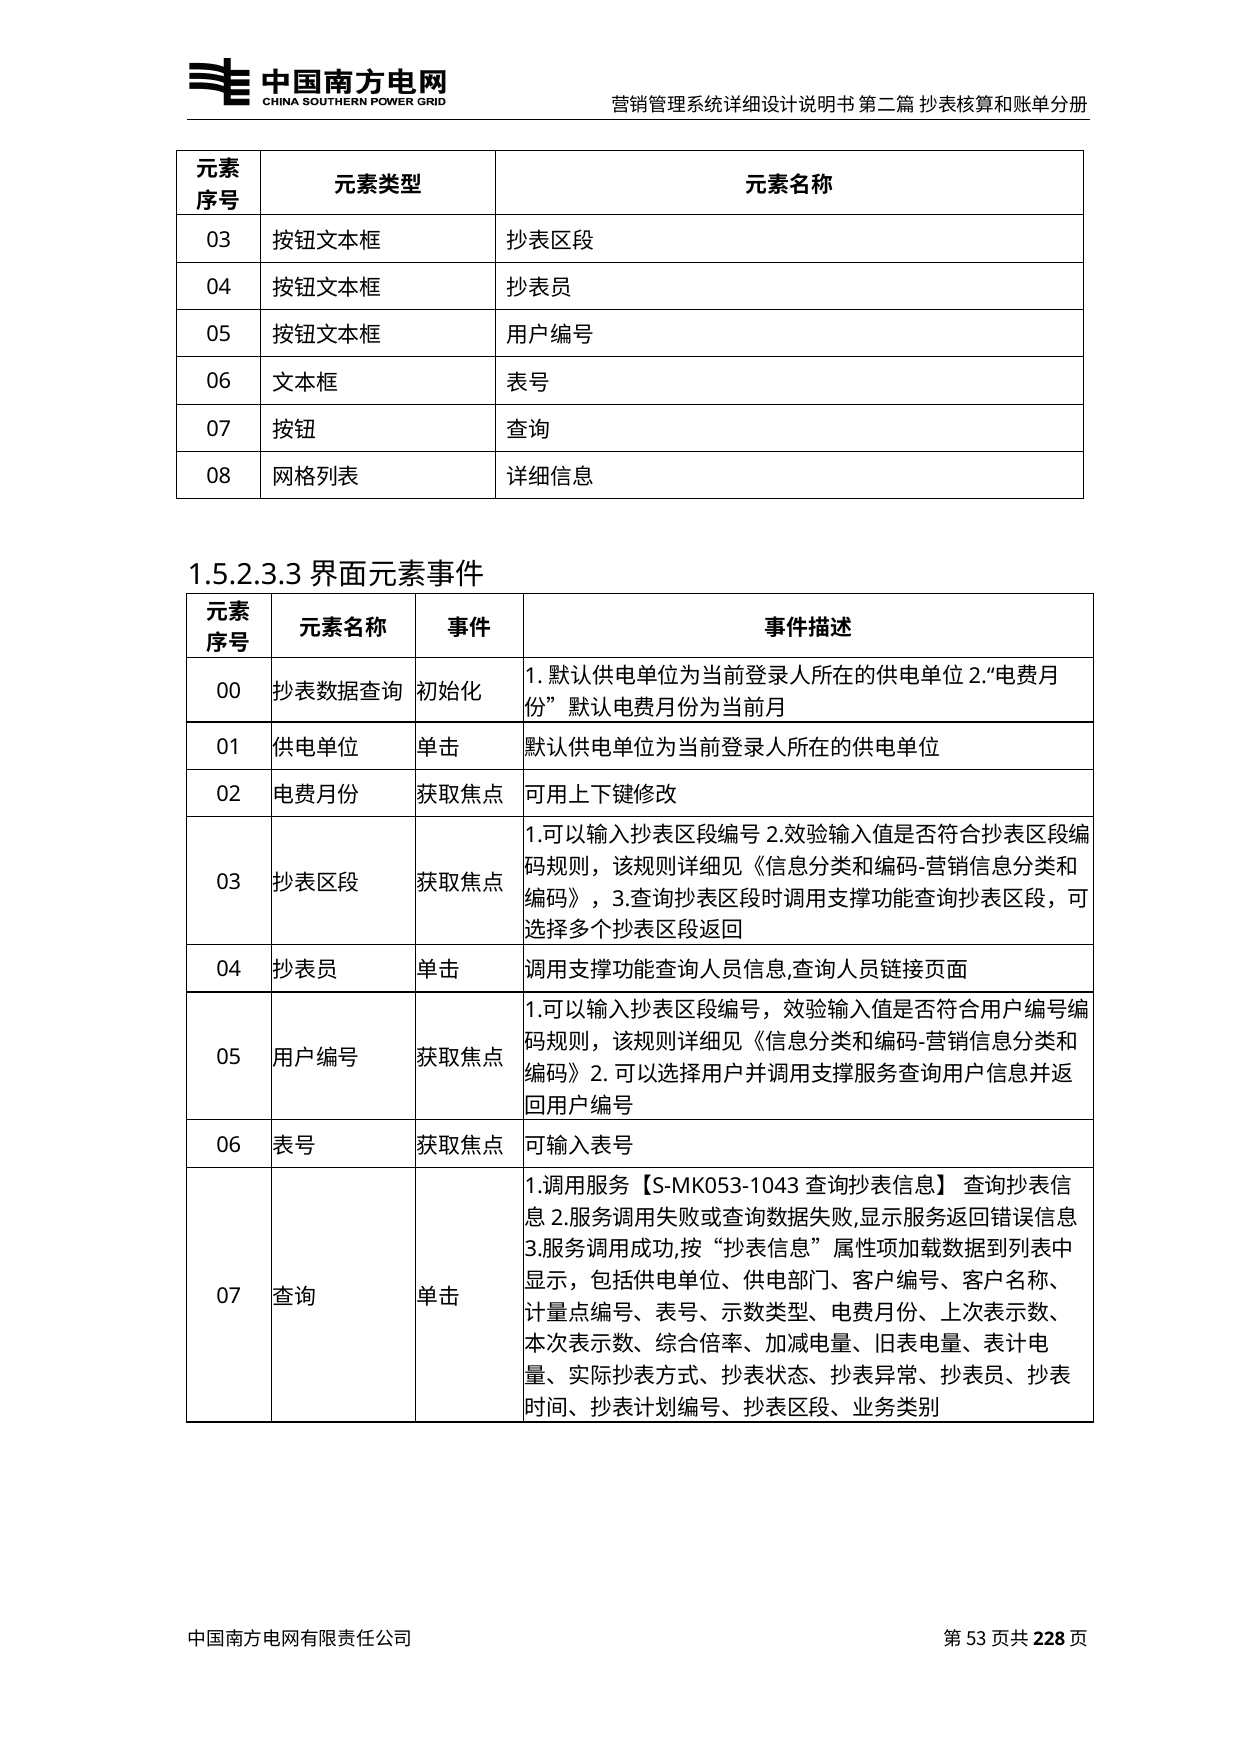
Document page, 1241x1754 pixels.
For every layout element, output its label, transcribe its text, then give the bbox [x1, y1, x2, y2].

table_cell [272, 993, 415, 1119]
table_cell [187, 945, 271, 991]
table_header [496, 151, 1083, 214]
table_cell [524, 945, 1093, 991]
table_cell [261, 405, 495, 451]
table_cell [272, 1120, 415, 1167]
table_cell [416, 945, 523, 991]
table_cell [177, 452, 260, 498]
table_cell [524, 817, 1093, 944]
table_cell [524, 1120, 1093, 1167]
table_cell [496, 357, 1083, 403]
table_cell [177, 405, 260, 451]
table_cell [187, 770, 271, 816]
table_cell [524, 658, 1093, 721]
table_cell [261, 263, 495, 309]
subtitle 界面元素事件 [187, 550, 1090, 593]
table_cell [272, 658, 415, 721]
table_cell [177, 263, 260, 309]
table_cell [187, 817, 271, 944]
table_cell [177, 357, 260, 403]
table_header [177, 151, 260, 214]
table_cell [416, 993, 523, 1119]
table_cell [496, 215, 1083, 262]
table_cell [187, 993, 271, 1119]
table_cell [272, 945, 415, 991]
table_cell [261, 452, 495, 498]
picture [187, 58, 474, 112]
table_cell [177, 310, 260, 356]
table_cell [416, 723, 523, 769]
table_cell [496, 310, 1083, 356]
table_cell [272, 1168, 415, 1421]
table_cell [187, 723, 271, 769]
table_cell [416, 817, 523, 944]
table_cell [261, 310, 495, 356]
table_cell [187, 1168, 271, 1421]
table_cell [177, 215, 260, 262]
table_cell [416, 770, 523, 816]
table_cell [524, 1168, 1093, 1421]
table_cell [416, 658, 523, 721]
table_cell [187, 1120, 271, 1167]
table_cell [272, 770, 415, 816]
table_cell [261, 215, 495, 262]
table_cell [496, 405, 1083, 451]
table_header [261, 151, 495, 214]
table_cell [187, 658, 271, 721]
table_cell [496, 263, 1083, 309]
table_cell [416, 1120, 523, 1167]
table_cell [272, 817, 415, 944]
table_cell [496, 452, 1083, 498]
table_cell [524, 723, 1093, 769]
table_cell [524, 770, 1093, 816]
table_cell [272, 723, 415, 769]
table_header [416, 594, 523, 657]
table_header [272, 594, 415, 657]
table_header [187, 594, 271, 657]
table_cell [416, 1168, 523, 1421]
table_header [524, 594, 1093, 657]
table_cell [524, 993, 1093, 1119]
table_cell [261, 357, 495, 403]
